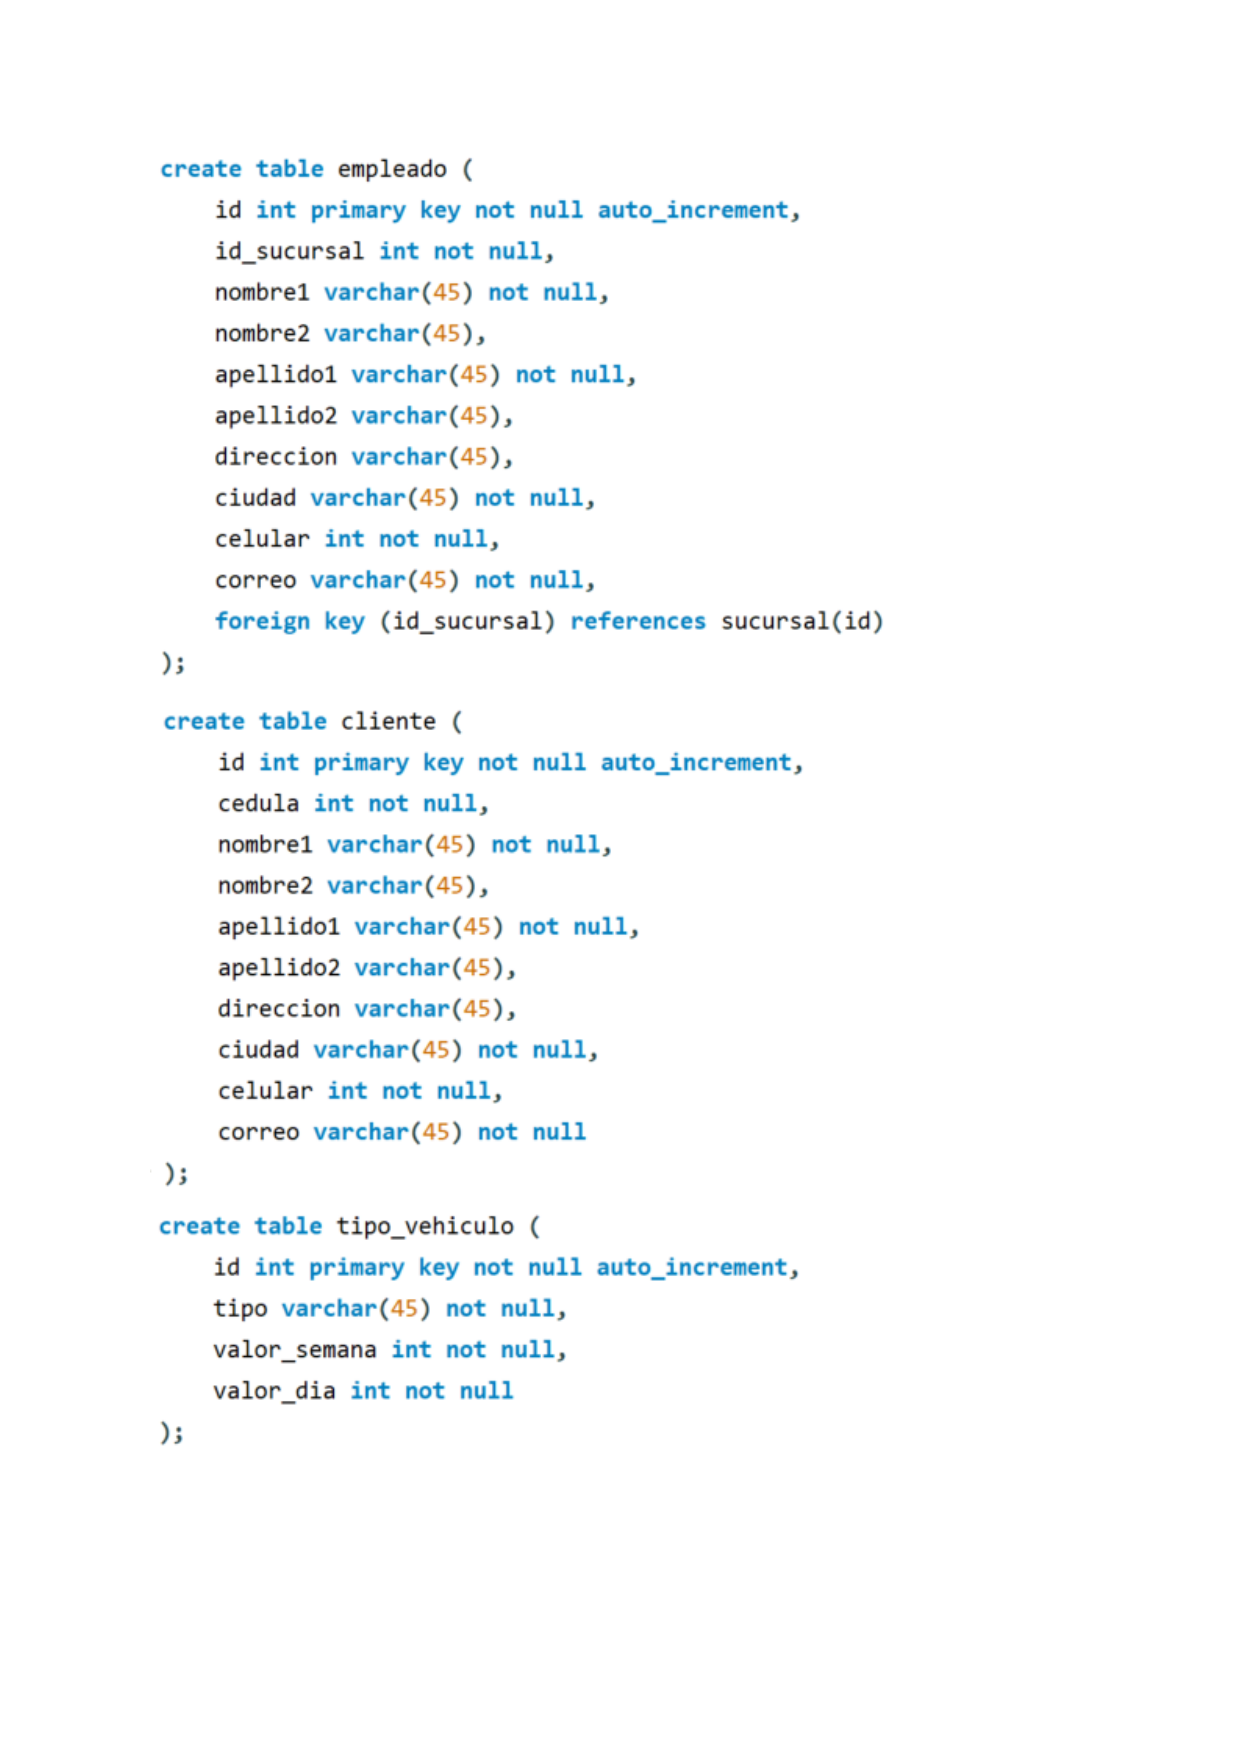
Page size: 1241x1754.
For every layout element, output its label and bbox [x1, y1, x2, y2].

picture [150, 694, 886, 1204]
picture [150, 1207, 821, 1458]
picture [150, 150, 955, 691]
